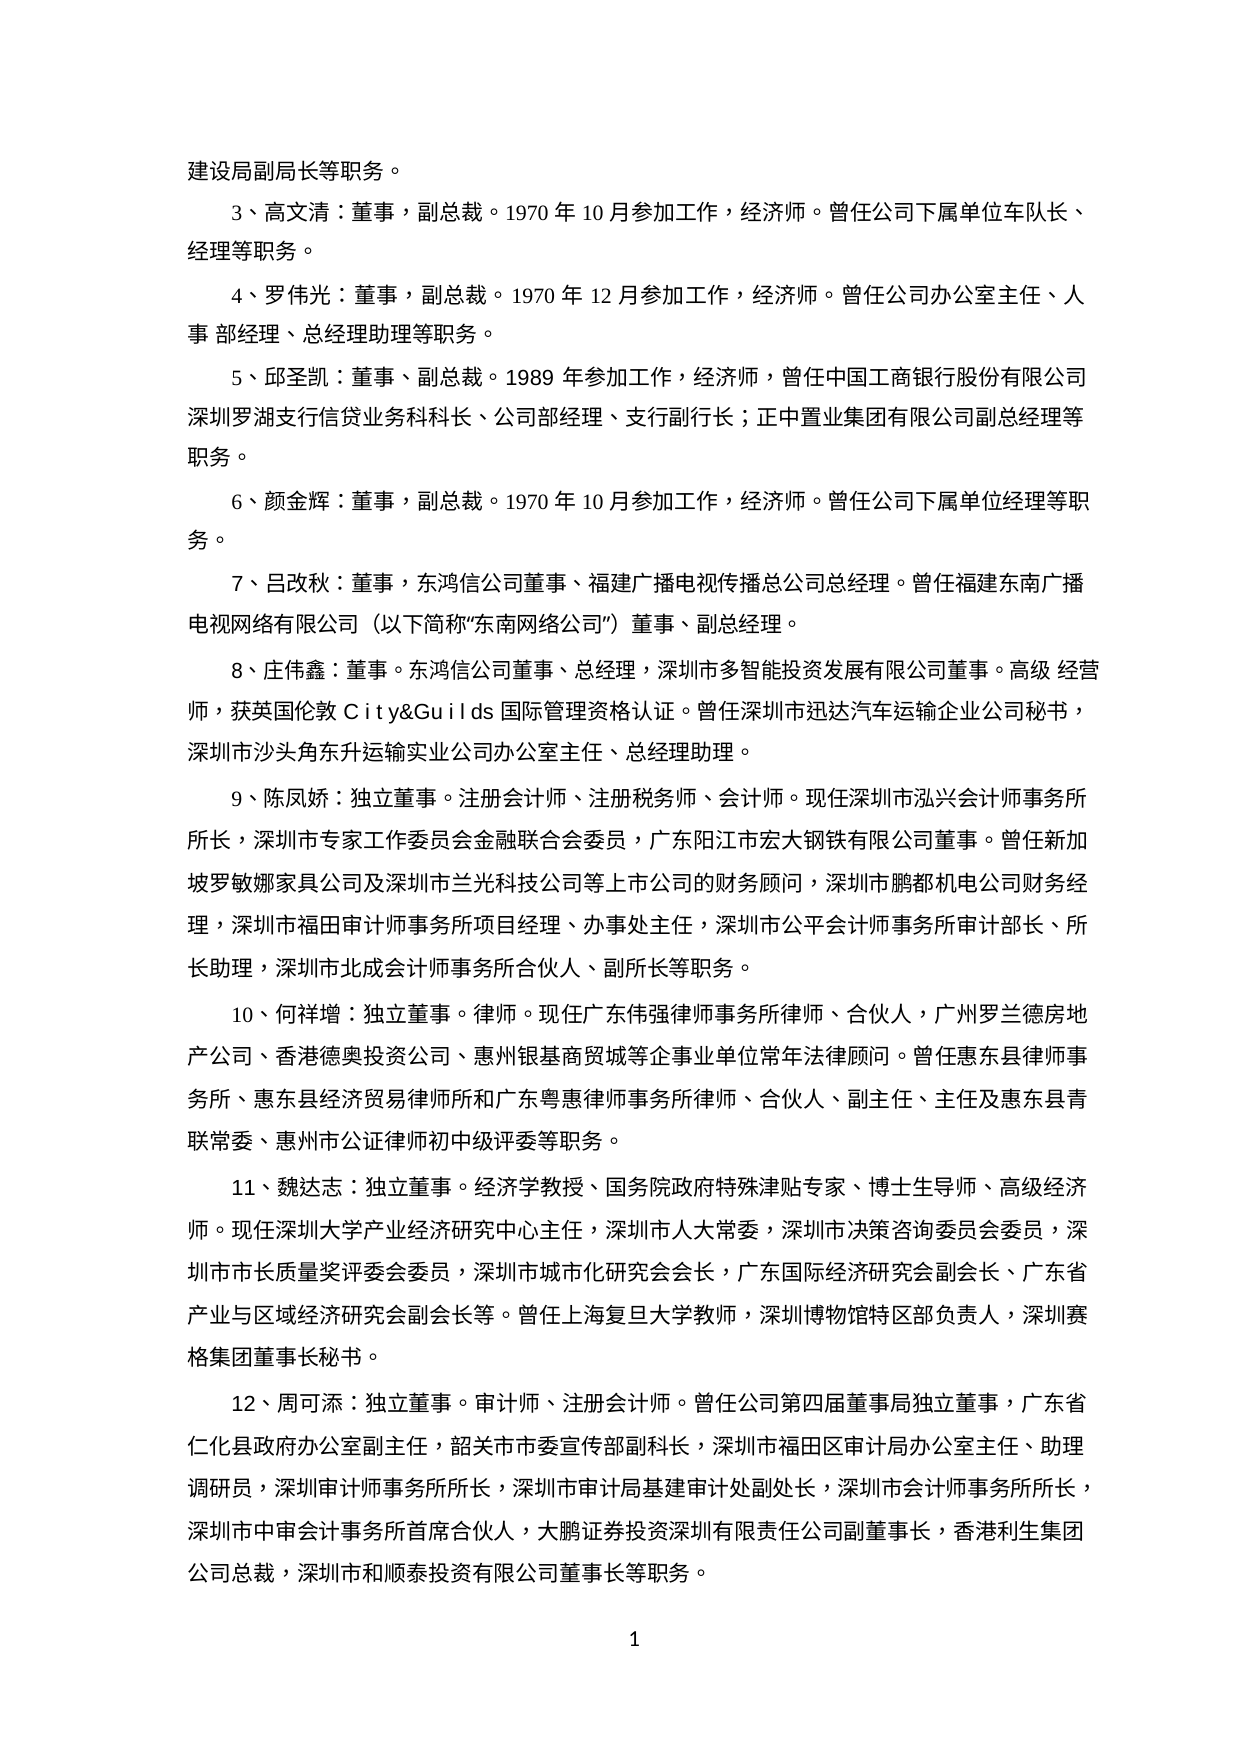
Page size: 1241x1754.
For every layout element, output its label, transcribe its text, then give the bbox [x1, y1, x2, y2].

text 8、庄伟鑫：董事。东鸿信公司董事、总经理，深圳市多智能投资发展有限公司董事。高级 经营师，获英国伦敦 C i t y&Gu i l ds 国际管理资格认证。曾任深圳市迅达汽车运输企业公司秘书， 深圳市沙头角东升运输实业公司办公室主任、总经理助理。 [187, 655, 1101, 767]
text 5、邱圣凯：董事、副总裁。1989 年参加工作，经济师，曾任中国工商银行股份有限公司 深圳罗湖支行信贷业务科科长、公司部经理、支行副行长；正中置业集团有限公司副总经理等 职务。 [187, 362, 1088, 472]
text 10、何祥增：独立董事。律师。现任广东伟强律师事务所律师、合伙人，广州罗兰德房地 产公司、香港德奥投资公司、惠州银基商贸城等企事业单位常年法律顾问。曾任惠东县律师事 务所、惠东县经济贸易律师所和广东粤惠律师事务所律师、合伙人、副主任、主任及惠东县青 联常委、惠州市公证律师初中级评委等职务。 [187, 999, 1088, 1156]
text 7、吕改秋：董事，东鸿信公司董事、福建广播电视传播总公司总经理。曾任福建东南广播 电视网络有限公司（以下简称“东南网络公司”）董事、副总经理。 [187, 568, 1088, 639]
text 3、高文清：董事，副总裁。1970 年 10 月参加工作，经济师。曾任公司下属单位车队长、 经理等职务。 [187, 197, 1091, 266]
text 11、魏达志：独立董事。经济学教授、国务院政府特殊津贴专家、博士生导师、高级经济 师。现任深圳大学产业经济研究中心主任，深圳市人大常委，深圳市决策咨询委员会委员，深 圳市市长质量奖评委会委员，深圳市城市化研究会会长，广东国际经济研究会副会长、广东省 产业与区域经济研究会副会长等。曾任上海复旦大学教师，深圳博物馆特区部负责人，深圳赛 格集团董事长秘书。 [187, 1172, 1088, 1372]
text 4、罗伟光：董事，副总裁。1970 年 12 月参加工作，经济师。曾任公司办公室主任、人事 部经理、总经理助理等职务。 [187, 280, 1088, 348]
text 6、颜金辉：董事，副总裁。1970 年 10 月参加工作，经济师。曾任公司下属单位经理等职 [231, 486, 1100, 516]
text 建设局副局长等职务。 [187, 156, 1100, 186]
text 9、陈凤娇：独立董事。注册会计师、注册税务师、会计师。现任深圳市泓兴会计师事务所 所长，深圳市专家工作委员会金融联合会委员，广东阳江市宏大钢铁有限公司董事。曾任新加 坡罗敏娜家具公司及深圳市兰光科技公司等上市公司的财务顾问，深圳市鹏都机电公司财务经 理，深圳市福田审计师事务所项目经理、办事处主任，深圳市公平会计师事务所审计部长、所 长助理，深圳市北成会计师事务所合伙人、副所长等职务。 [187, 783, 1088, 983]
text 务。 [187, 526, 1100, 555]
text 12、周可添：独立董事。审计师、注册会计师。曾任公司第四届董事局独立董事，广东省 仁化县政府办公室副主任，韶关市市委宣传部副科长，深圳市福田区审计局办公室主任、助理 调研员，深圳审计师事务所所长，深圳市审计局基建审计处副处长，深圳市会计师事务所所长， 深圳市中审会计事务所首席合伙人，大鹏证券投资深圳有限责任公司副董事长，香港利生集团 公司总裁，深圳市和顺泰投资有限公司董事长等职务。 [187, 1388, 1100, 1588]
